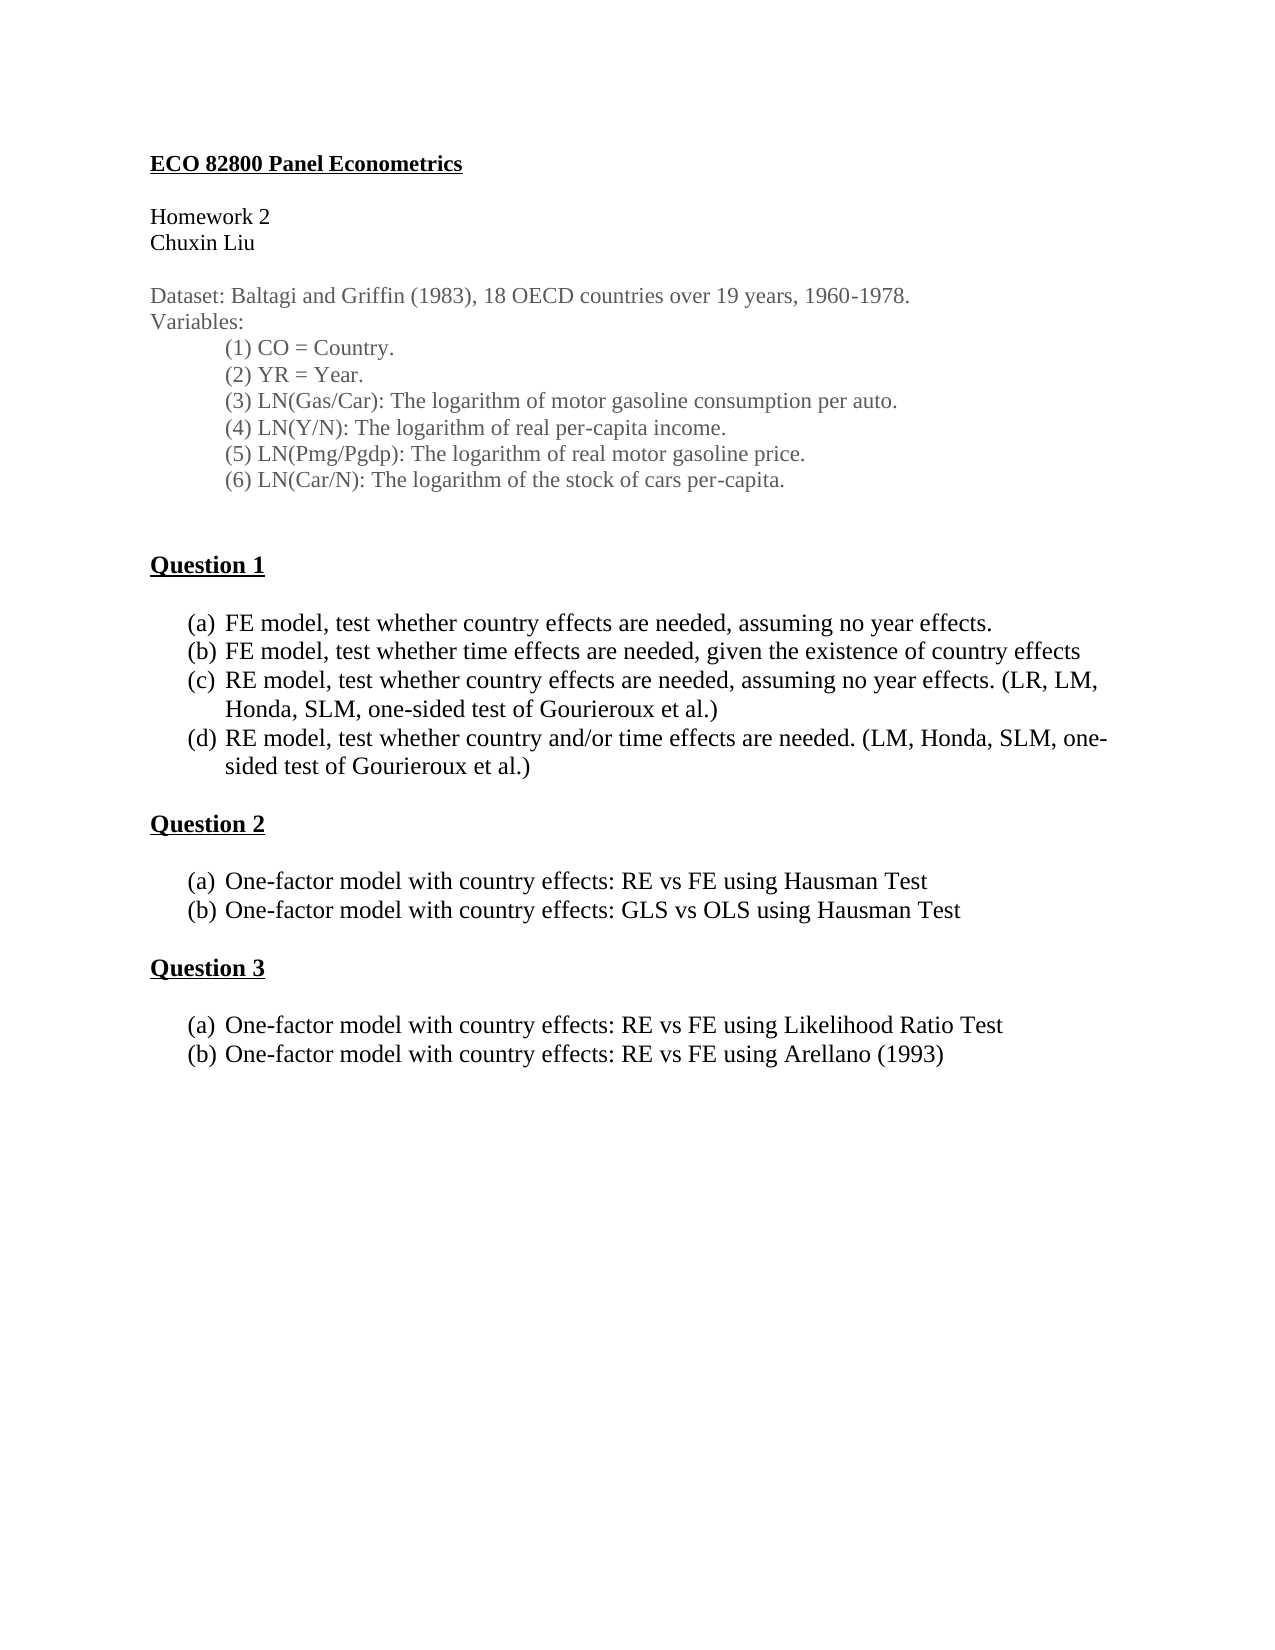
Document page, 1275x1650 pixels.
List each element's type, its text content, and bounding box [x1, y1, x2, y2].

list One-factor model with country effects: GLS vs OLS using Hausman Test [187, 895, 1125, 924]
text (4) LN(Y/N): The logarithm of real per-capita income. [150, 413, 1125, 440]
list FE model, test whether country effects are needed, assuming no year effects. [187, 608, 1125, 636]
text (5) LN(Pmg/Pgdp): The logarithm of real motor gasoline price. [150, 440, 1125, 466]
text Question 1 [150, 550, 1125, 579]
list One-factor model with country effects: RE vs FE using Hausman Test [187, 866, 1125, 895]
text Question 2 [150, 809, 1125, 838]
text (3) LN(Gas/Car): The logarithm of motor gasoline consumption per auto. [150, 387, 1125, 413]
text Variables: [150, 308, 1125, 334]
list One-factor model with country effects: RE vs FE using Arellano (1993) [187, 1039, 1125, 1068]
list One-factor model with country effects: RE vs FE using Likelihood Ratio Test [187, 1010, 1125, 1039]
list RE model, test whether country and/or time effects are needed. (LM, Honda, SLM, one-sided test of Gourieroux et al.) [187, 723, 1125, 780]
text Dataset: Baltagi and Griffin (1983), 18 OECD countries over 19 years, 1960-1978. [150, 282, 1125, 308]
text (6) LN(Car/N): The logarithm of the stock of cars per-capita. [150, 466, 1125, 493]
text (2) YR = Year. [150, 361, 1125, 387]
text ECO 82800 Panel Econometrics [150, 150, 1125, 176]
list RE model, test whether country effects are needed, assuming no year effects. (LR, LM, Honda, SLM, one-sided test of Gourieroux et al.) [187, 665, 1125, 723]
text Homework 2 [150, 203, 1125, 229]
text Question 3 [150, 953, 1125, 981]
list FE model, test whether time effects are needed, given the existence of country effects [187, 636, 1125, 665]
text (1) CO = Country. [150, 334, 1125, 361]
text Chuxin Liu [150, 229, 1125, 255]
